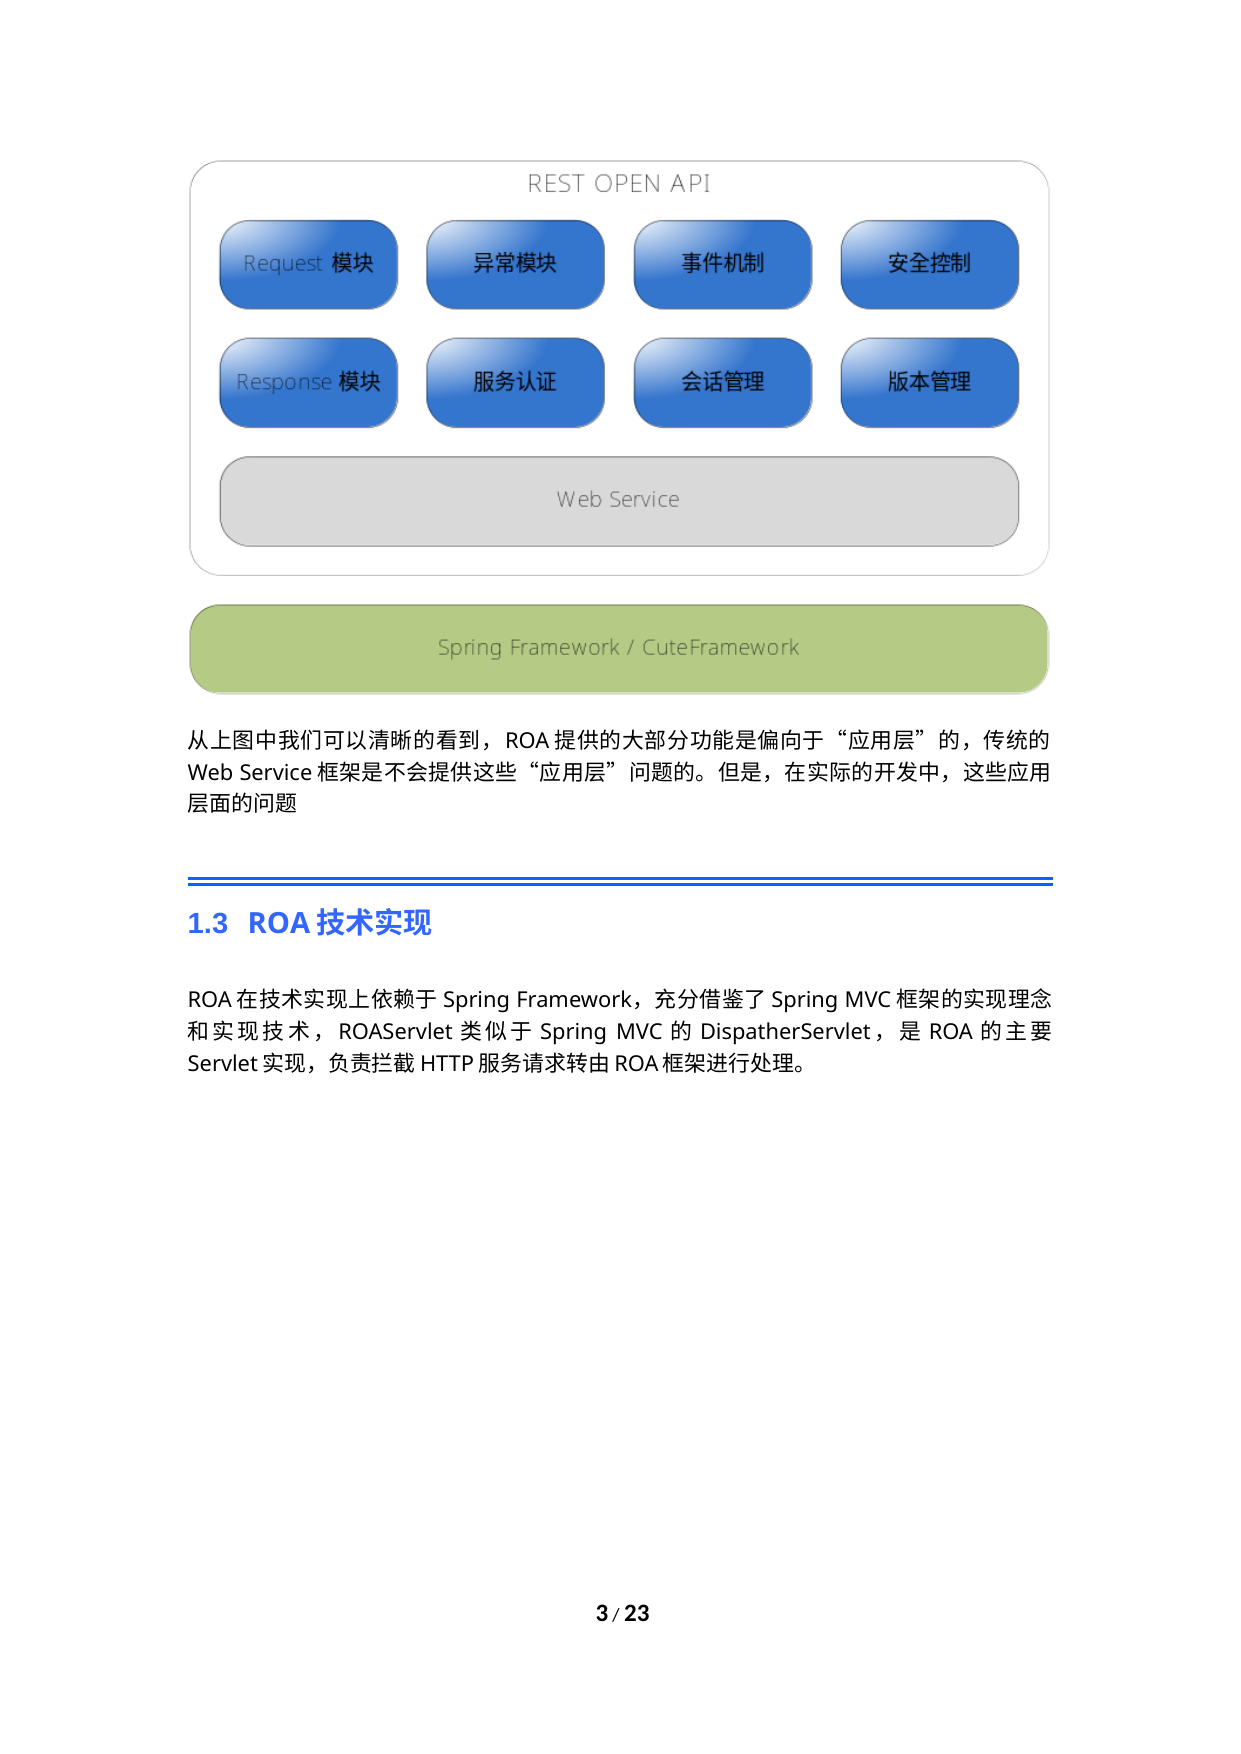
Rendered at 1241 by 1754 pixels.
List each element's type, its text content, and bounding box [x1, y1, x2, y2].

text ROA在技术实现上依赖于Spring Framework，充分借鉴了Spring MVC框架的实现理念和实现技术，ROAServlet类似于Spring MVC的DispatherServlet，是ROA的主要Servlet实现，负责拦截HTTP服务请求转由ROA框架进行处理。 [187, 982, 1053, 1078]
subtitle ROA技术实现 [187, 884, 1053, 953]
text 从上图中我们可以清晰的看到，ROA提供的大部分功能是偏向于“应用层”的，传统的Web Service框架是不会提供这些“应用层”问题的。但是，在实际的开发中，这些应用层面的问题 [187, 723, 1053, 818]
